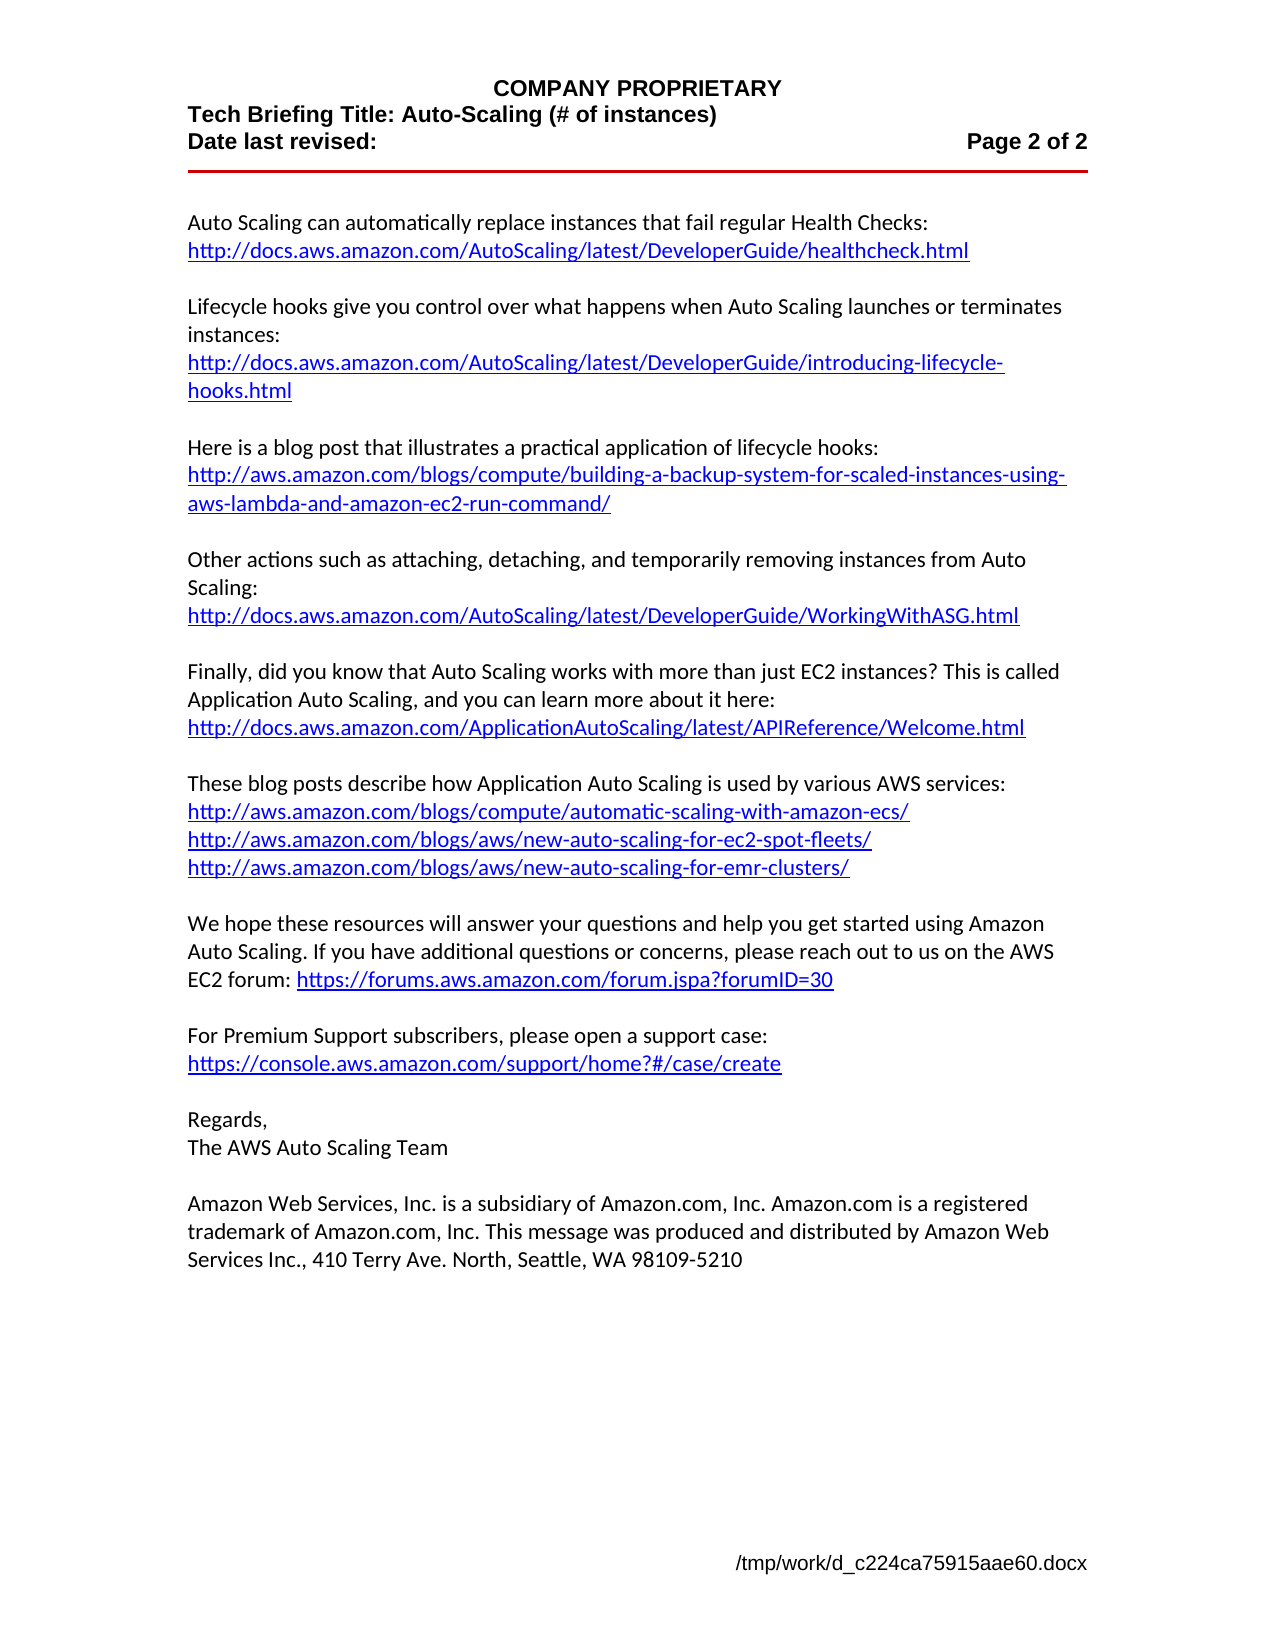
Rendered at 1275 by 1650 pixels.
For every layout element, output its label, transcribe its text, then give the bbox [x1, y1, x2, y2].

text http://docs.aws.amazon.com/ApplicationAutoScaling/latest/APIReference/Welcome.html [187, 713, 1087, 741]
text Finally, did you know that Auto Scaling works with more than just EC2 instances? This is called Application Auto Scaling, and you can learn more about it here: [187, 657, 1087, 713]
text Auto Scaling can automatically replace instances that fail regular Health Checks: [187, 208, 1087, 236]
text http://aws.amazon.com/blogs/aws/new-auto-scaling-for-emr-clusters/ [187, 853, 1087, 881]
text http://docs.aws.amazon.com/AutoScaling/latest/DeveloperGuide/WorkingWithASG.html [187, 601, 1087, 629]
text http://docs.aws.amazon.com/AutoScaling/latest/DeveloperGuide/healthcheck.html [187, 236, 1087, 264]
text http://aws.amazon.com/blogs/compute/automatic-scaling-with-amazon-ecs/ [187, 797, 1087, 825]
text Here is a blog post that illustrates a practical application of lifecycle hooks: [187, 433, 1087, 461]
text The AWS Auto Scaling Team [187, 1133, 1087, 1161]
text These blog posts describe how Application Auto Scaling is used by various AWS services: [187, 769, 1087, 797]
text Lifecycle hooks give you control over what happens when Auto Scaling launches or terminates instances: [187, 292, 1087, 348]
text For Premium Support subscribers, please open a support case: https://console.aws.amazon.com/support/home?#/case/create [187, 1021, 1087, 1077]
text http://aws.amazon.com/blogs/aws/new-auto-scaling-for-ec2-spot-fleets/ [187, 825, 1087, 853]
text Other actions such as attaching, detaching, and temporarily removing instances from Auto Scaling: [187, 545, 1087, 601]
text Amazon Web Services, Inc. is a subsidiary of Amazon.com, Inc. Amazon.com is a registered trademark of Amazon.com, Inc. This message was produced and distributed by Amazon Web Services Inc., 410 Terry Ave. North, Seattle, WA 98109-5210 [187, 1189, 1087, 1273]
text We hope these resources will answer your questions and help you get started using Amazon Auto Scaling. If you have additional questions or concerns, please reach out to us on the AWS EC2 forum: https://forums.aws.amazon.com/forum.jspa?forumID=30 [187, 909, 1087, 993]
text http://docs.aws.amazon.com/AutoScaling/latest/DeveloperGuide/introducing-lifecycle-hooks.html [187, 348, 1087, 404]
text http://aws.amazon.com/blogs/compute/building-a-backup-system-for-scaled-instances-using-aws-lambda-and-amazon-ec2-run-command/ [187, 461, 1087, 517]
text Regards, [187, 1105, 1087, 1133]
